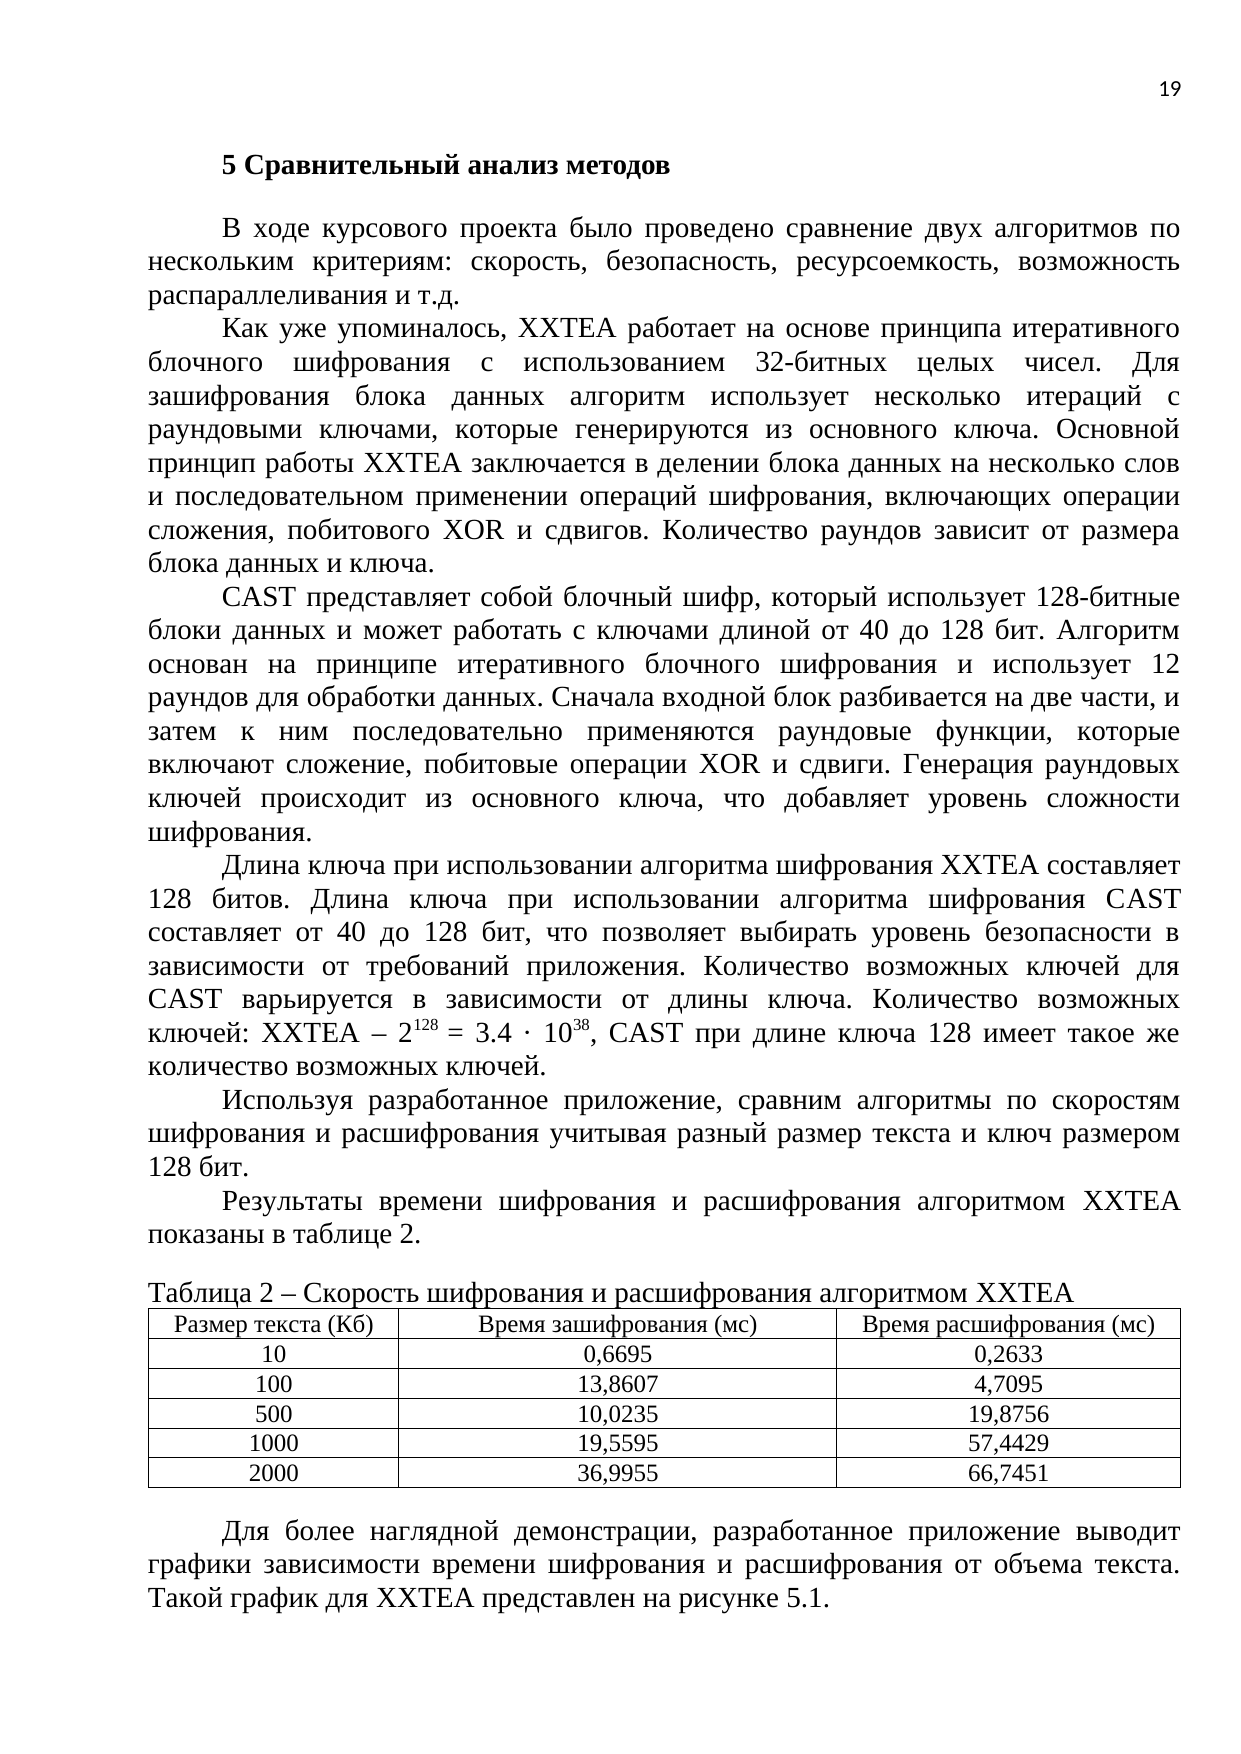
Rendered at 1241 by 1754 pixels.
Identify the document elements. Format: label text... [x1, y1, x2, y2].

table_cell 100 [149, 1369, 398, 1398]
subtitle Сравнительный анализ методов [148, 147, 1181, 181]
table_cell 0,2633 [837, 1339, 1180, 1368]
table_cell 10,0235 [399, 1399, 836, 1427]
table_header Размер текста (Кб) [149, 1309, 398, 1338]
table_cell 66,7451 [837, 1458, 1180, 1487]
text Для более наглядной демонстрации, разработанное приложение выводит графики зависимости времени шифрования и расшифрования от объема текста. Такой график для XXTEA представлен на рисунке 5.1. [148, 1513, 1181, 1614]
list CAST представляет собой блочный шифр, который использует 128-битные блоки данных и может работать с ключами длиной от 40 до 128 бит. Алгоритм основан на принципе итеративного блочного шифрования и использует 12 раундов для обработки данных. Сначала входной блок разбивается на две части, и затем к ним последовательно применяются раундовые функции, которые включают сложение, побитовые операции XOR и сдвиги. Генерация раундовых ключей происходит из основного ключа, что добавляет уровень сложности шифрования. [148, 579, 1181, 847]
table_cell 57,4429 [837, 1429, 1180, 1457]
table_cell 2000 [149, 1458, 398, 1487]
list Как уже упоминалось, XXTEA работает на основе принципа итеративного блочного шифрования с использованием 32-битных целых чисел. Для зашифрования блока данных алгоритм использует несколько итераций с раундовыми ключами, которые генерируются из основного ключа. Основной принцип работы XXTEA заключается в делении блока данных на несколько слов и последовательном применении операций шифрования, включающих операции сложения, побитового XOR и сдвигов. Количество раундов зависит от размера блока данных и ключа. [148, 311, 1181, 579]
table_cell 500 [149, 1399, 398, 1427]
table_cell 19,8756 [837, 1399, 1180, 1427]
table_cell 13,8607 [399, 1369, 836, 1398]
table_header Время расшифрования (мс) [837, 1309, 1180, 1338]
table_cell 19,5595 [399, 1429, 836, 1457]
table_cell 0,6695 [399, 1339, 836, 1368]
table_cell 36,9955 [399, 1458, 836, 1487]
list Результаты времени шифрования и расшифрования алгоритмом XXTEA показаны в таблице 2. [148, 1183, 1181, 1250]
table_cell 10 [149, 1339, 398, 1368]
table_cell 4,7095 [837, 1369, 1180, 1398]
list Длина ключа при использовании алгоритма шифрования XXTEA составляет 128 битов. Длина ключа при использовании алгоритма шифрования CAST составляет от 40 до 128 бит, что позволяет выбирать уровень безопасности в зависимости от требований приложения. Количество возможных ключей для CAST варьируется в зависимости от длины ключа. Количество возможных ключей: XXTEA – 2128 = 3.4 · 1038, CAST при длине ключа 128 имеет такое же количество возможных ключей. [148, 847, 1181, 1082]
list Используя разработанное приложение, сравним алгоритмы по скоростям шифрования и расшифрования учитывая разный размер текста и ключ размером 128 бит. [148, 1082, 1181, 1183]
table_header Время зашифрования (мс) [399, 1309, 836, 1338]
table_cell 1000 [149, 1429, 398, 1457]
list В ходе курсового проекта было проведено сравнение двух алгоритмов по нескольким критериям: скорость, безопасность, ресурсоемкость, возможность распараллеливания и т.д. [148, 210, 1181, 311]
text Таблица 2 – Скорость шифрования и расшифрования алгоритмом XXTEA [148, 1275, 1181, 1308]
